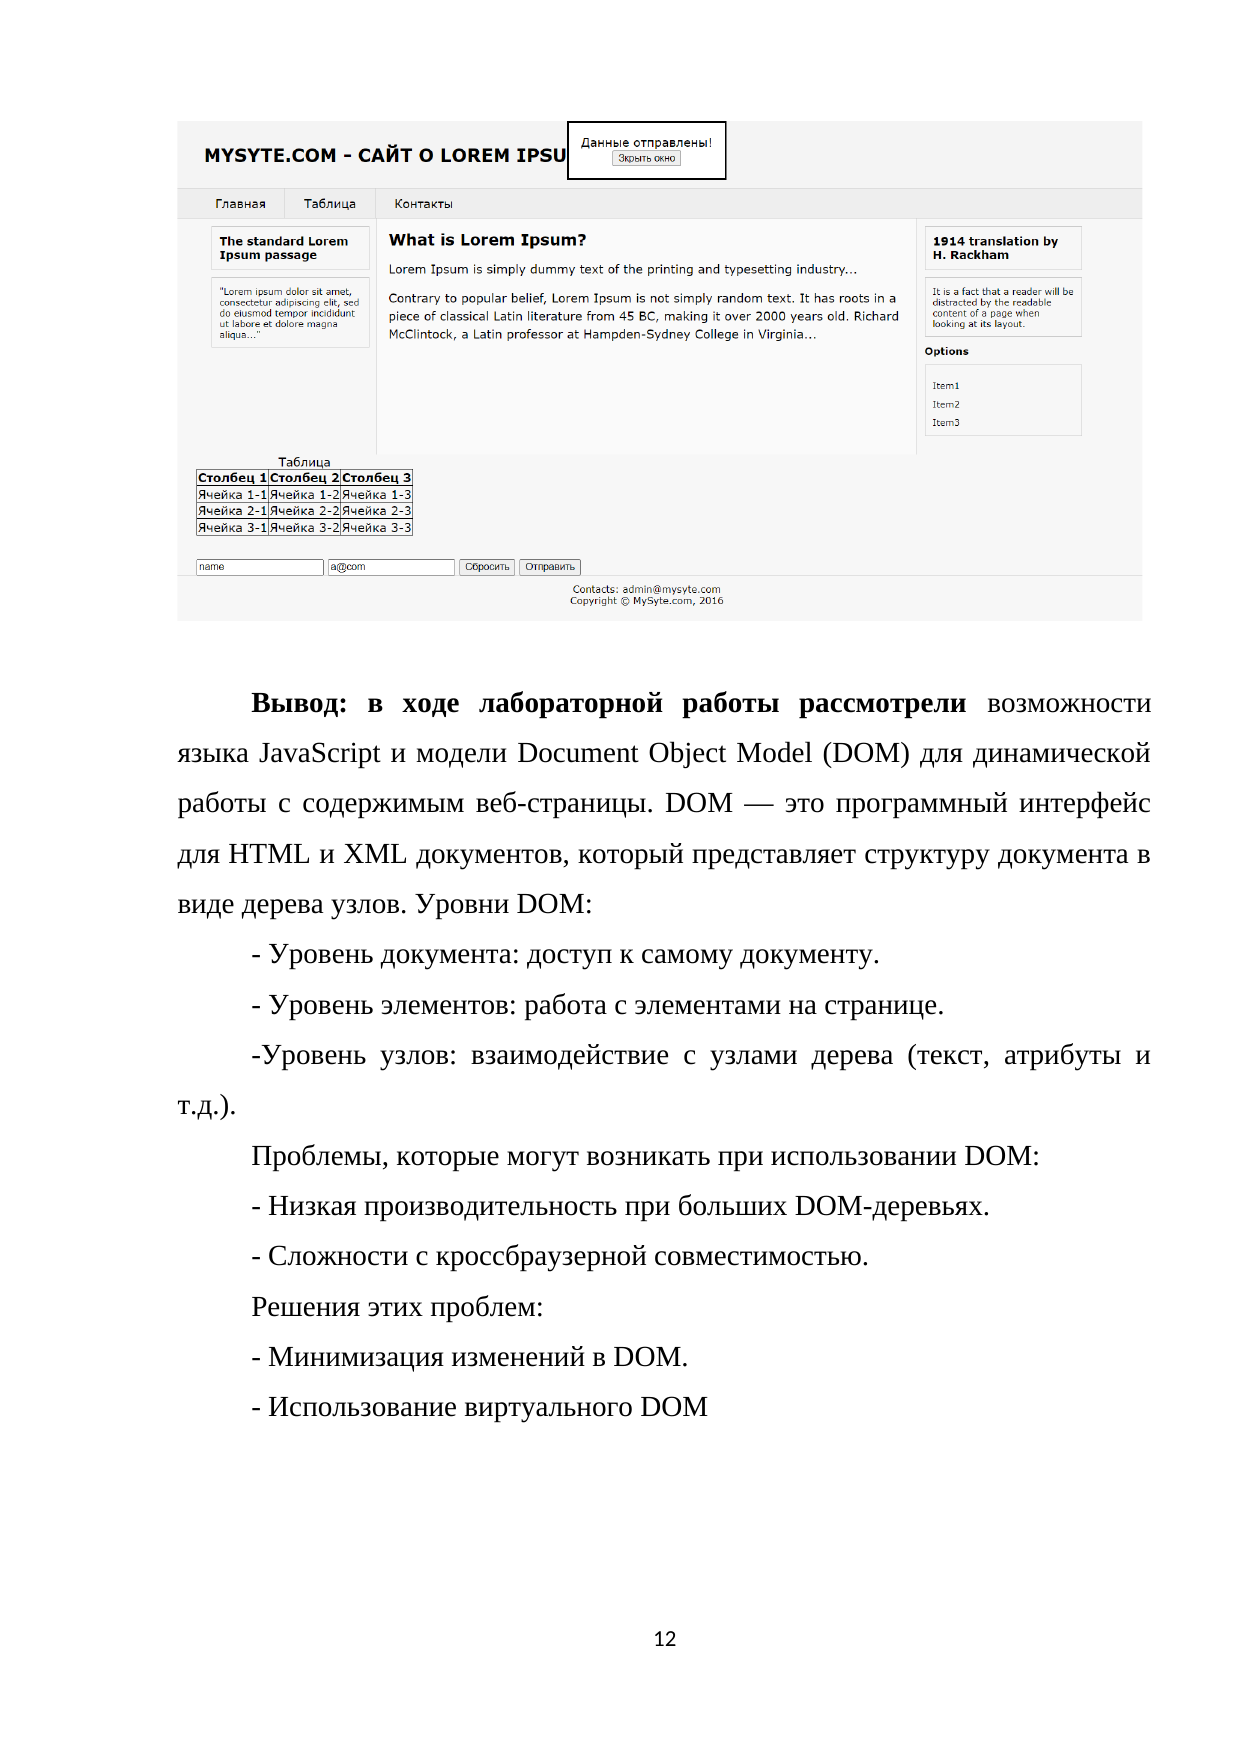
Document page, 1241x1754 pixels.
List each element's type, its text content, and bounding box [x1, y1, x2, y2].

text - Низкая производительность при больших DOM-деревьях. [177, 1188, 1152, 1222]
text Проблемы, которые могут возникать при использовании DOM: [177, 1138, 1152, 1171]
text Решения этих проблем: [177, 1289, 1152, 1322]
text -Уровень узлов: взаимодействие с узлами дерева (текст, атрибуты и т.д.). [177, 1037, 1152, 1121]
text Вывод: в ходе лабораторной работы рассмотрели возможности языка JavaScript и модели Document Object Model (DOM) для динамической работы с содержимым веб-страницы. DOM — это программный интерфейс для HTML и XML документов, который представляет структуру документа в виде дерева узлов. Уровни DOM: [177, 685, 1152, 920]
picture [177, 118, 1143, 621]
text - Использование виртуального DOM [177, 1389, 1152, 1423]
text - Уровень документа: доступ к самому документу. [177, 936, 1152, 970]
text - Уровень элементов: работа с элементами на странице. [177, 987, 1152, 1020]
text - Сложности с кроссбраузерной совместимостью. [177, 1238, 1152, 1272]
text - Минимизация изменений в DOM. [177, 1339, 1152, 1372]
